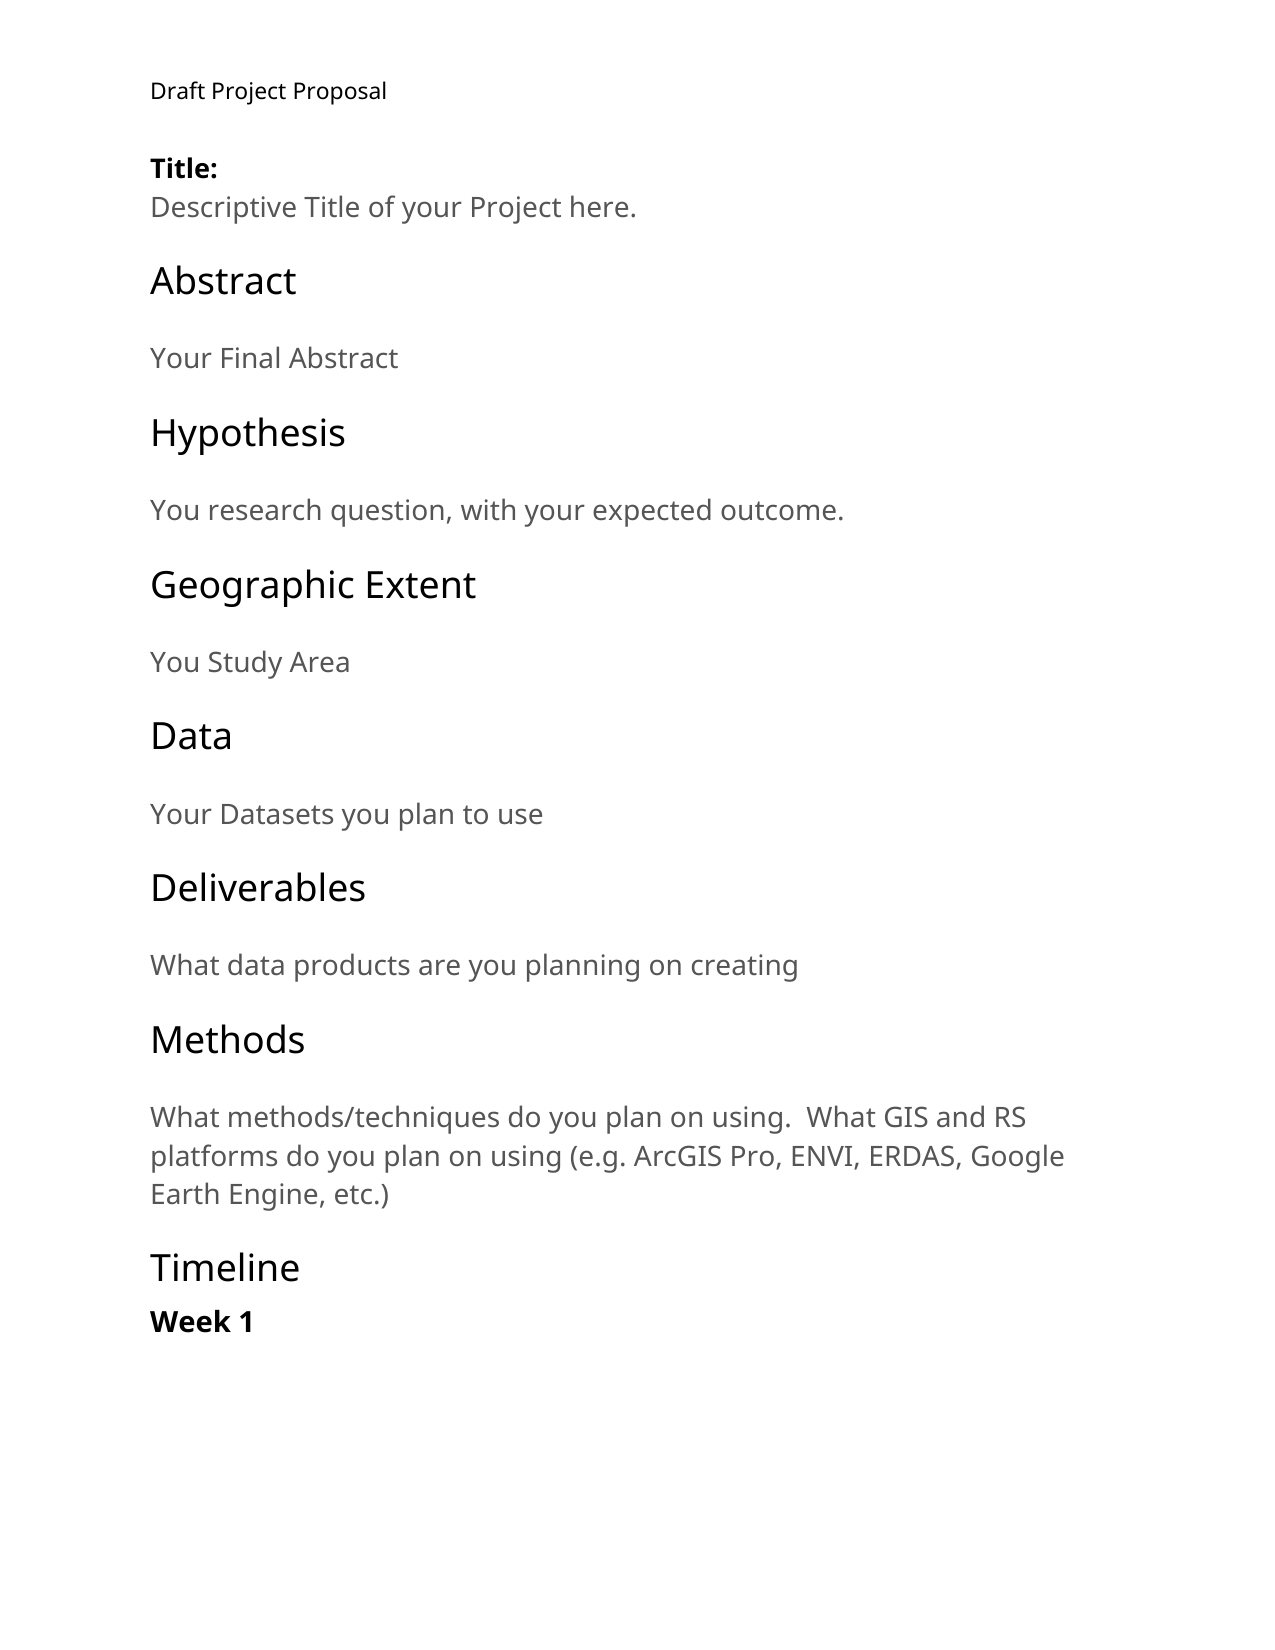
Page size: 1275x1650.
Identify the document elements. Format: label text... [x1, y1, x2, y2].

subtitle Abstract [150, 254, 1125, 305]
subtitle Week 1 [150, 1301, 1125, 1341]
text Your Final Abstract [150, 339, 1125, 377]
subtitle Hypothesis [150, 406, 1125, 457]
subtitle Data [150, 710, 1125, 761]
text You research question, with your expected outcome. [150, 490, 1125, 529]
text What data products are you planning on creating [150, 946, 1125, 984]
text Your Datasets you plan to use [150, 794, 1125, 832]
text You Study Area [150, 642, 1125, 681]
text What methods/techniques do you plan on using. What GIS and RS platforms do you plan on using (e.g. ArcGIS Pro, ENVI, ERDAS, Google Earth Engine, etc.) [150, 1097, 1125, 1212]
subtitle Methods [150, 1013, 1125, 1064]
text Title: Descriptive Title of your Project here. [150, 150, 1125, 225]
subtitle Timeline [150, 1242, 1125, 1293]
subtitle Geographic Extent [150, 558, 1125, 609]
subtitle Deliverables [150, 861, 1125, 912]
